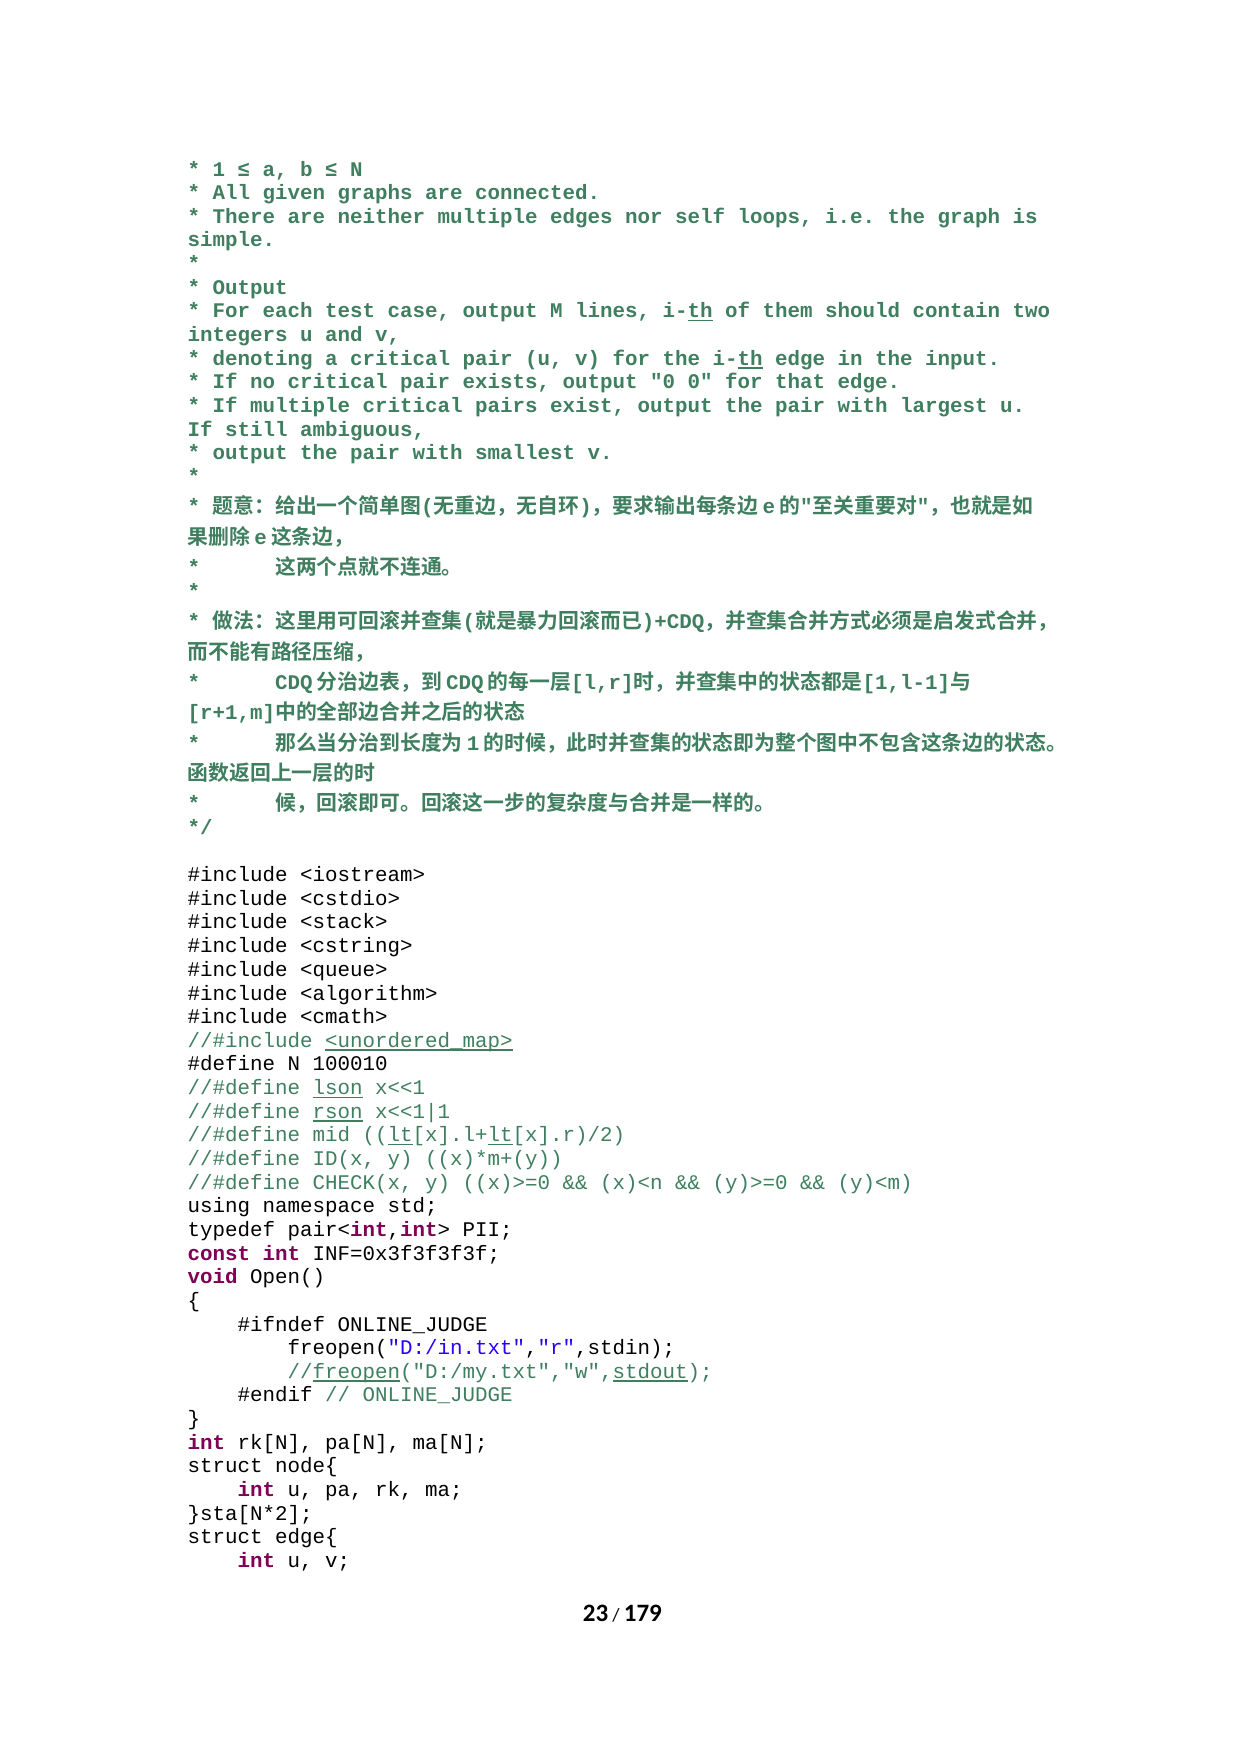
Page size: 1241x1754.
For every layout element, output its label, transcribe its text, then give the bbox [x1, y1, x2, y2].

text * 1 ≤ a, b ≤ N [187, 158, 1053, 182]
text * 候，回滚即可。回滚这一步的复杂度与合并是一样的。 [187, 787, 1053, 817]
text const int INF=0x3f3f3f3f; [187, 1243, 1053, 1266]
text * For each test case, output M lines, i-th of them should contain two integers u and v, [187, 300, 1053, 348]
text * 做法：这里用可回滚并查集(就是暴力回滚而已)+CDQ，并查集合并方式必须是启发式合并，而不能有路径压缩， [187, 604, 1053, 665]
text * There are neither multiple edges nor self loops, i.e. the graph is simple. [187, 206, 1053, 253]
text //#define rson x<<1|1 [187, 1101, 1053, 1124]
text #include <cstring> [187, 935, 1053, 959]
text * 这两个点就不连通。 [187, 550, 1053, 581]
text * output the pair with smallest v. [187, 442, 1053, 466]
text #include <stack> [187, 912, 1053, 935]
text * [187, 253, 1053, 277]
text freopen("D:/in.txt","r",stdin); [187, 1337, 1053, 1361]
text //#define ID(x, y) ((x)*m+(y)) [187, 1148, 1053, 1172]
text struct node{ [187, 1455, 1053, 1479]
text int u, pa, rk, ma; [187, 1479, 1053, 1503]
text //#define CHECK(x, y) ((x)>=0 && (x)<n && (y)>=0 && (y)<m) [187, 1172, 1053, 1195]
text * If multiple critical pairs exist, output the pair with largest u. If still ambiguous, [187, 395, 1053, 442]
text #include <algorithm> [187, 982, 1053, 1006]
text #define N 100010 [187, 1053, 1053, 1077]
text #endif // ONLINE_JUDGE [187, 1384, 1053, 1408]
text //#define mid ((lt[x].l+lt[x].r)/2) [187, 1124, 1053, 1148]
text //#include <unordered_map> [187, 1030, 1053, 1053]
text typedef pair<int,int> PII; [187, 1219, 1053, 1243]
text } [187, 1408, 1053, 1432]
text int rk[N], pa[N], ma[N]; [187, 1432, 1053, 1455]
text #include <cstdio> [187, 888, 1053, 912]
text #include <queue> [187, 959, 1053, 982]
text * [187, 466, 1053, 489]
text void Open() [187, 1266, 1053, 1290]
text { [187, 1290, 1053, 1313]
text * All given graphs are connected. [187, 182, 1053, 206]
text * denoting a critical pair (u, v) for the i-th edge in the input. [187, 348, 1053, 371]
text #include <iostream> [187, 864, 1053, 888]
text * 那么当分治到长度为1的时候，此时并查集的状态即为整个图中不包含这条边的状态。函数返回上一层的时 [187, 726, 1053, 787]
text * CDQ分治边表，到CDQ的每一层[l,r]时，并查集中的状态都是[1,l-1]与[r+1,m]中的全部边合并之后的状态 [187, 665, 1053, 726]
text */ [187, 817, 1053, 841]
text using namespace std; [187, 1195, 1053, 1219]
text * 题意：给出一个简单图(无重边，无自环)，要求输出每条边e的"至关重要对"，也就是如果删除e这条边， [187, 489, 1053, 550]
text int u, v; [187, 1550, 1053, 1574]
text * If no critical pair exists, output "0 0" for that edge. [187, 371, 1053, 395]
text #include <cmath> [187, 1006, 1053, 1030]
text //#define lson x<<1 [187, 1077, 1053, 1101]
text }sta[N*2]; [187, 1503, 1053, 1526]
text #ifndef ONLINE_JUDGE [187, 1313, 1053, 1337]
text * [187, 581, 1053, 604]
text //freopen("D:/my.txt","w",stdout); [187, 1361, 1053, 1384]
text * Output [187, 277, 1053, 300]
text struct edge{ [187, 1526, 1053, 1550]
